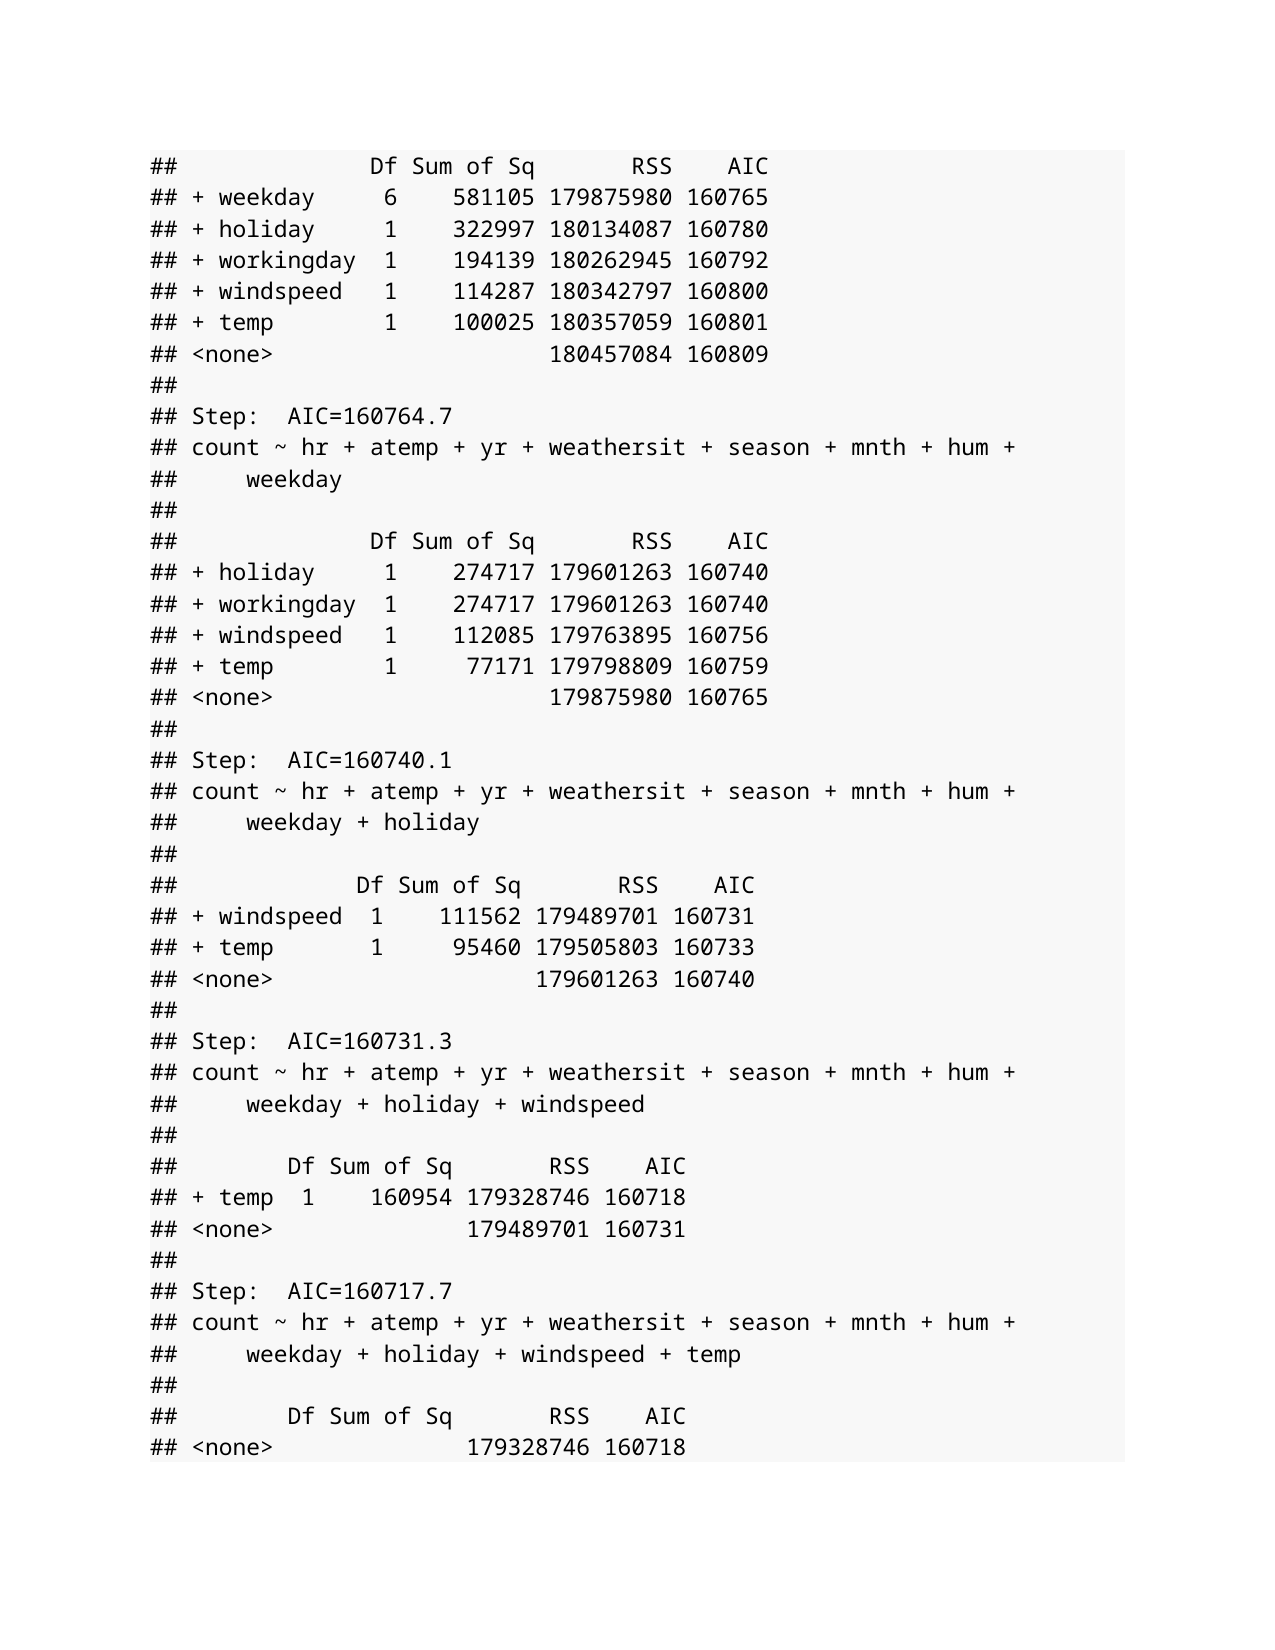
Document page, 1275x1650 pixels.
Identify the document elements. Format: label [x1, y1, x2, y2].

text [150, 150, 1125, 1462]
